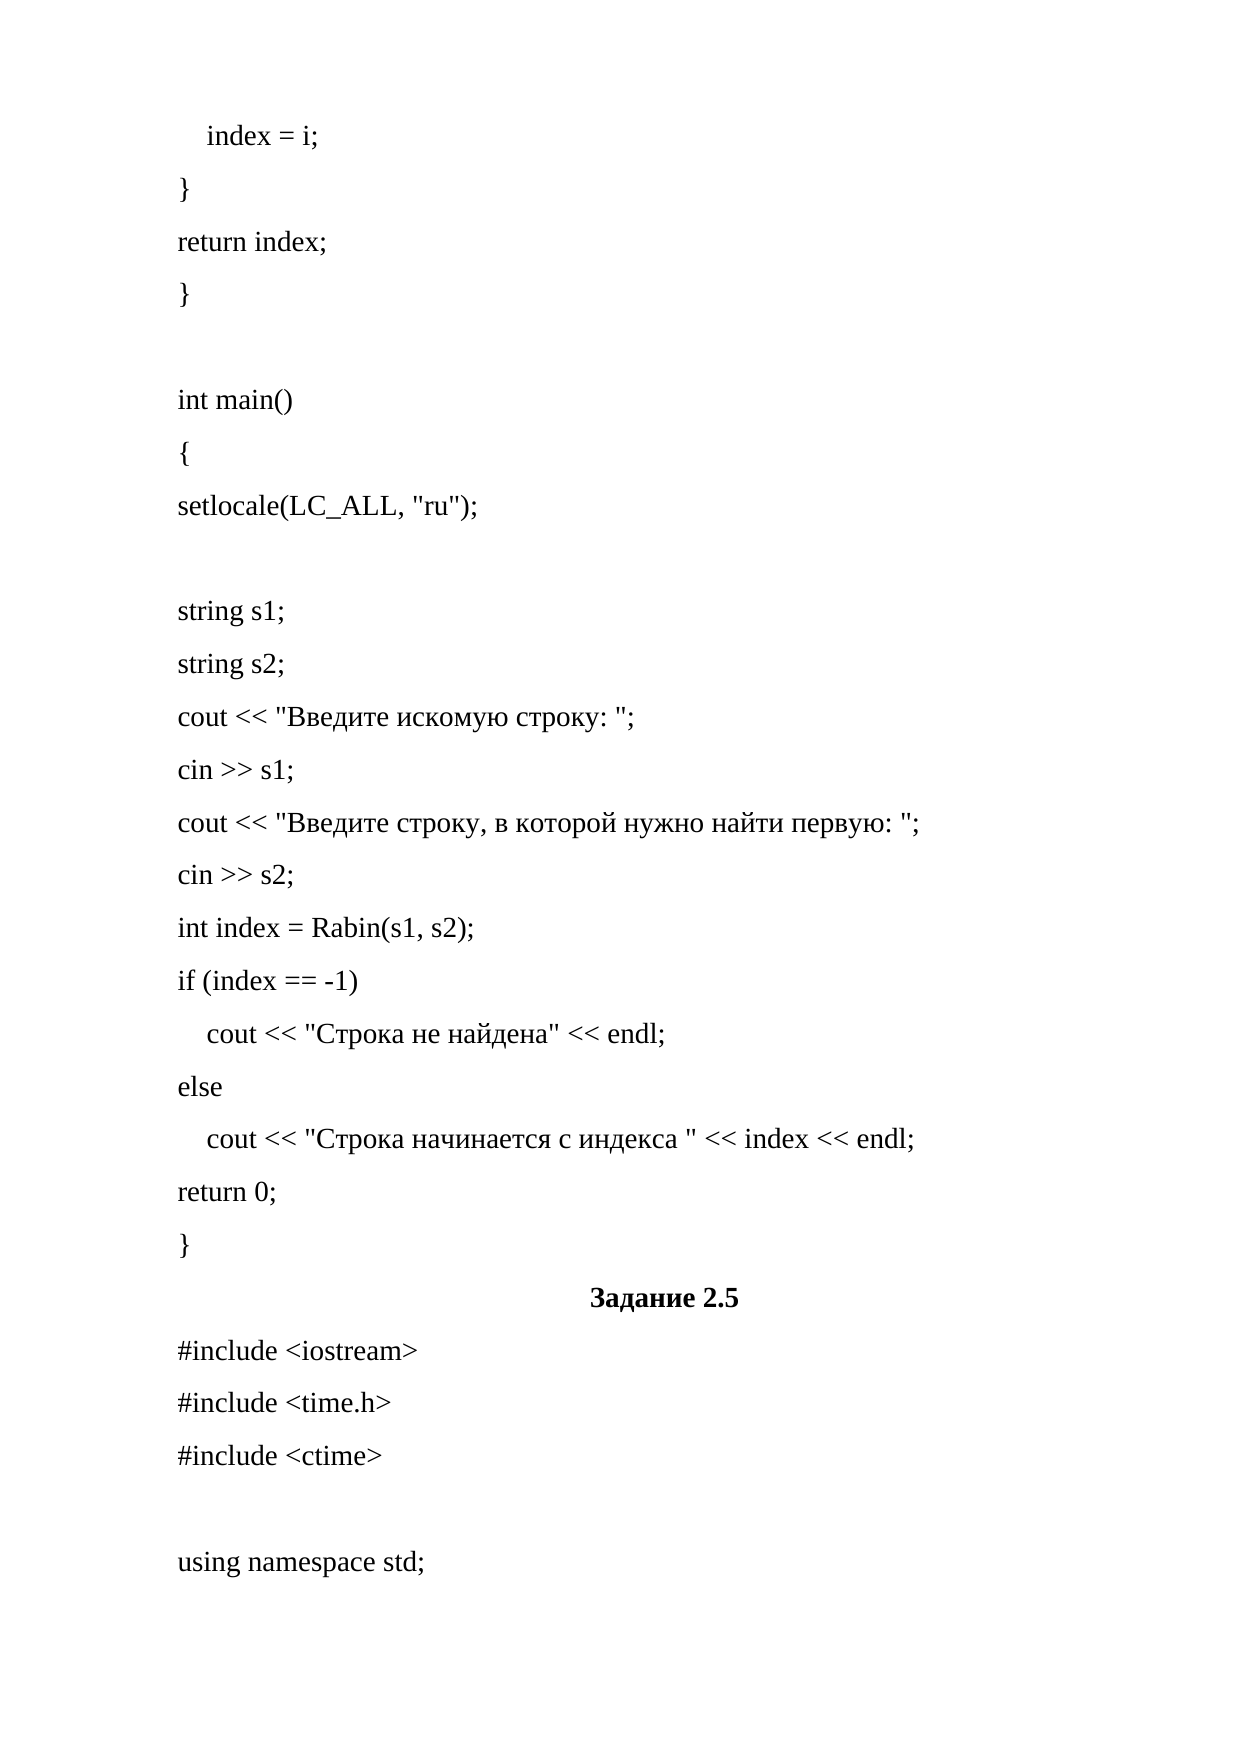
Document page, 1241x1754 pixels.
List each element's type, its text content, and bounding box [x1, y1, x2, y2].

text int index = Rabin(s1, s2); [177, 910, 1152, 944]
text else [177, 1069, 1152, 1102]
text } [177, 171, 1152, 204]
text { [177, 435, 1152, 468]
text return index; [177, 224, 1152, 257]
text #include <ctime> [177, 1438, 1152, 1472]
text Задание 2.5 [177, 1280, 1152, 1313]
text cout << "Введите искомую строку: "; [177, 699, 1152, 733]
text cin >> s2; [177, 857, 1152, 891]
text #include <iostream> [177, 1333, 1152, 1366]
text } [177, 277, 1152, 310]
text return 0; [177, 1174, 1152, 1208]
text string s2; [177, 646, 1152, 680]
text setlocale(LC_ALL, "ru"); [177, 488, 1152, 521]
text cin >> s1; [177, 752, 1152, 785]
text index = i; [177, 118, 1152, 152]
text cout << "Строка начинается с индекса " << index << endl; [177, 1122, 1152, 1155]
text } [177, 1227, 1152, 1261]
text cout << "Строка не найдена" << endl; [177, 1016, 1152, 1049]
text int main() [177, 382, 1152, 416]
text using namespace std; [177, 1544, 1152, 1578]
text string s1; [177, 593, 1152, 627]
text #include <time.h> [177, 1386, 1152, 1419]
text cout << "Введите строку, в которой нужно найти первую: "; [177, 805, 1152, 838]
text if (index == -1) [177, 963, 1152, 997]
